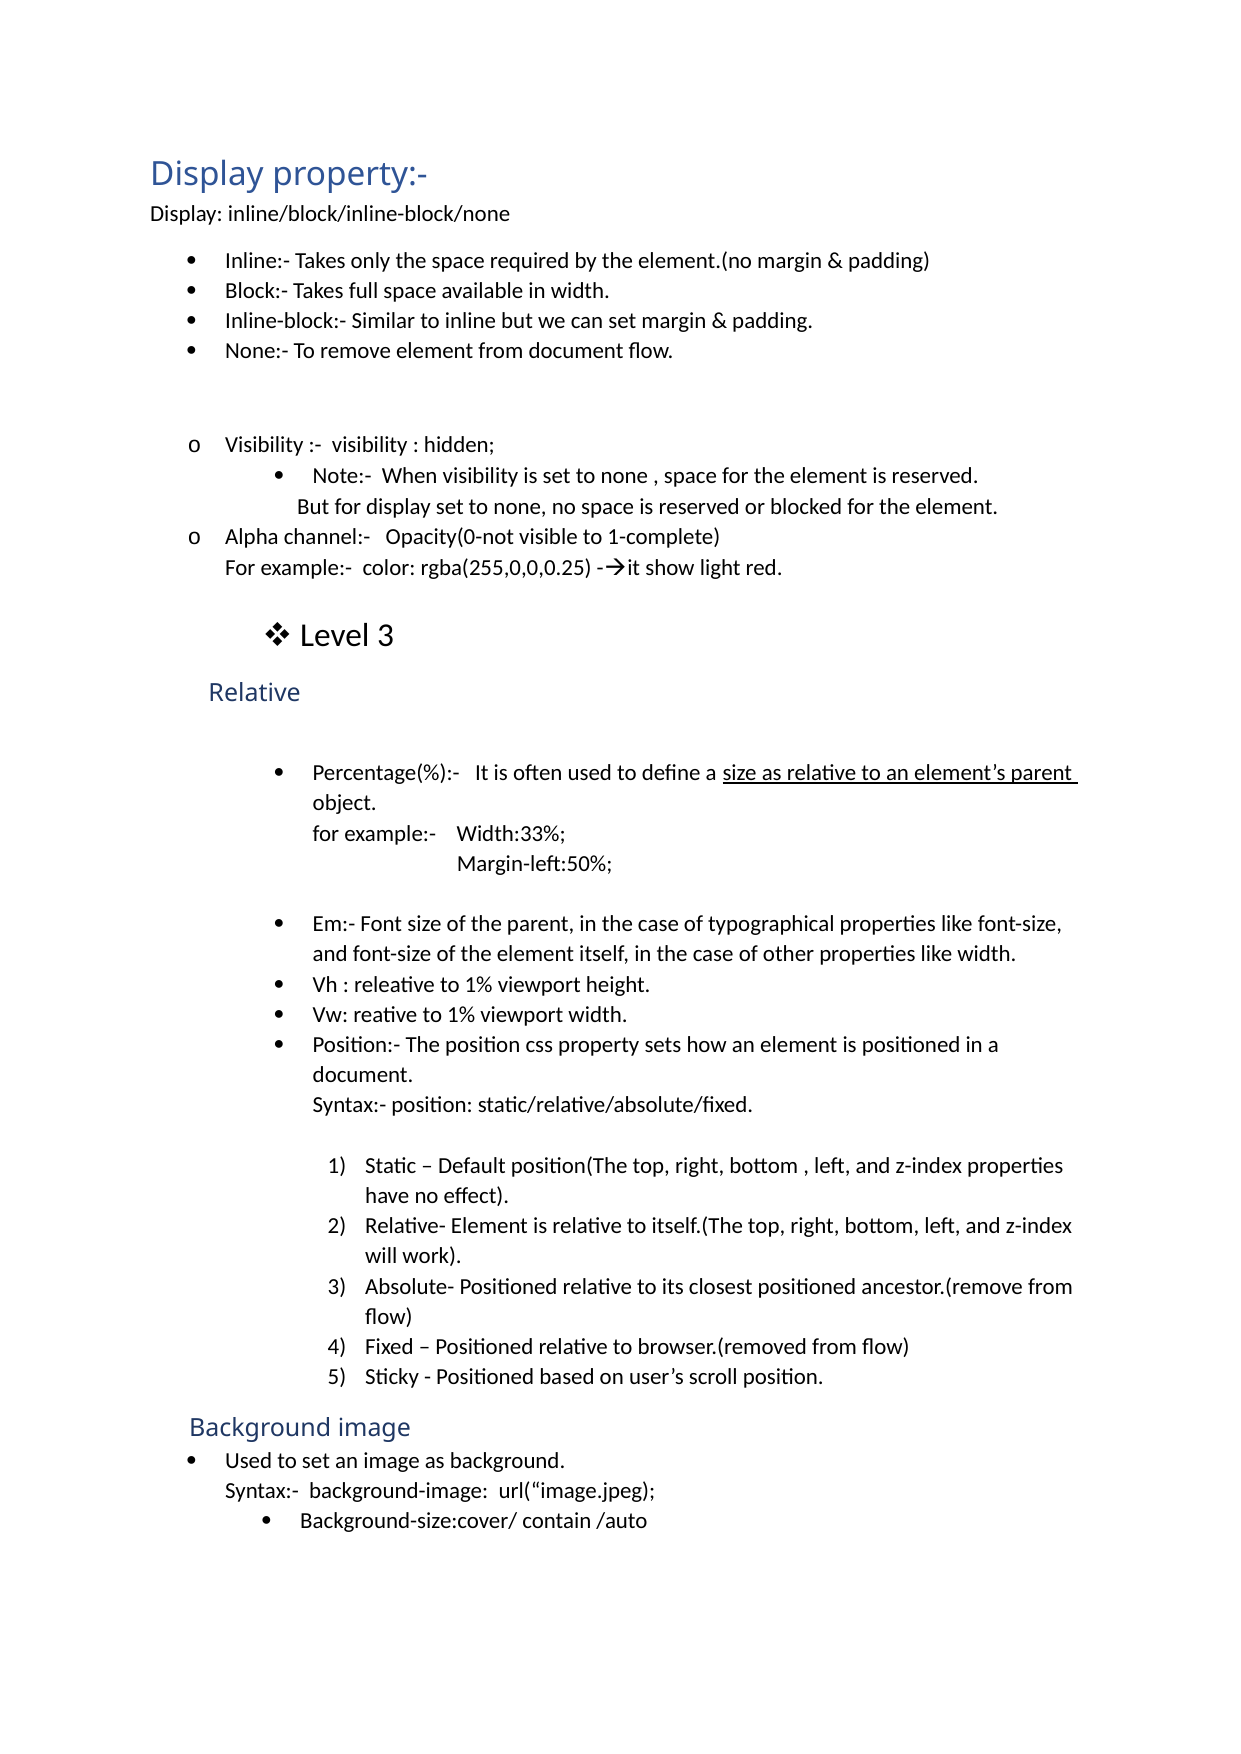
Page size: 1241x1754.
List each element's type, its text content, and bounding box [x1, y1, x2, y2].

list Vw: reative to 1% viewport width. [275, 1000, 1090, 1028]
list Inline-block:- Similar to inline but we can set margin & padding. [187, 306, 1090, 334]
list None:- To remove element from document flow. [187, 336, 1090, 364]
list Alpha channel:- Opacity(0-not visible to 1-complete) [187, 522, 1090, 551]
list Margin-left:50%; [312, 849, 1090, 877]
list Vh : releative to 1% viewport height. [275, 970, 1090, 998]
list Relative- Element is relative to itself.(The top, right, bottom, left, and z-index will work). [327, 1211, 1090, 1269]
list Visibility :- visibility : hidden; [187, 430, 1090, 459]
subtitle Display property:- [150, 150, 1090, 195]
list for example:- Width:33%; [312, 819, 1090, 847]
list Fixed – Positioned relative to browser.(removed from flow) [327, 1332, 1090, 1360]
list Em:- Font size of the parent, in the case of typographical properties like font-size, and font-size of the element itself, in the case of other properties like width. [275, 909, 1090, 967]
list Percentage(%):- It is often used to define a size as relative to an element’s parent object. [275, 758, 1090, 816]
subtitle Relative [150, 674, 1090, 709]
list Block:- Takes full space available in width. [187, 276, 1090, 304]
list Position:- The position css property sets how an element is positioned in a document. [275, 1030, 1090, 1088]
list Used to set an image as background. [187, 1446, 1090, 1474]
list Static – Default position(The top, right, bottom , left, and z-index properties have no effect). [327, 1151, 1090, 1209]
list Absolute- Positioned relative to its closest positioned ancestor.(remove from flow) [327, 1272, 1090, 1330]
list But for display set to none, no space is reserved or blocked for the element. [225, 492, 1090, 520]
list Syntax:- background-image: url(“image.jpeg); [225, 1476, 1090, 1504]
list Note:- When visibility is set to none , space for the element is reserved. [275, 462, 1090, 490]
list Sticky - Positioned based on user’s scroll position. [327, 1362, 1090, 1390]
list Syntax:- position: static/relative/absolute/fixed. [312, 1091, 1090, 1118]
subtitle Background image [150, 1409, 1090, 1443]
list Inline:- Takes only the space required by the element.(no margin & padding) [187, 246, 1090, 274]
list Background-size:cover/ contain /auto [262, 1506, 1090, 1534]
list For example:- color: rgba(255,0,0,0.25) -it show light red. [225, 553, 1090, 582]
list Level 3 [262, 614, 1090, 655]
text Display: inline/block/inline-block/none [150, 199, 1090, 227]
